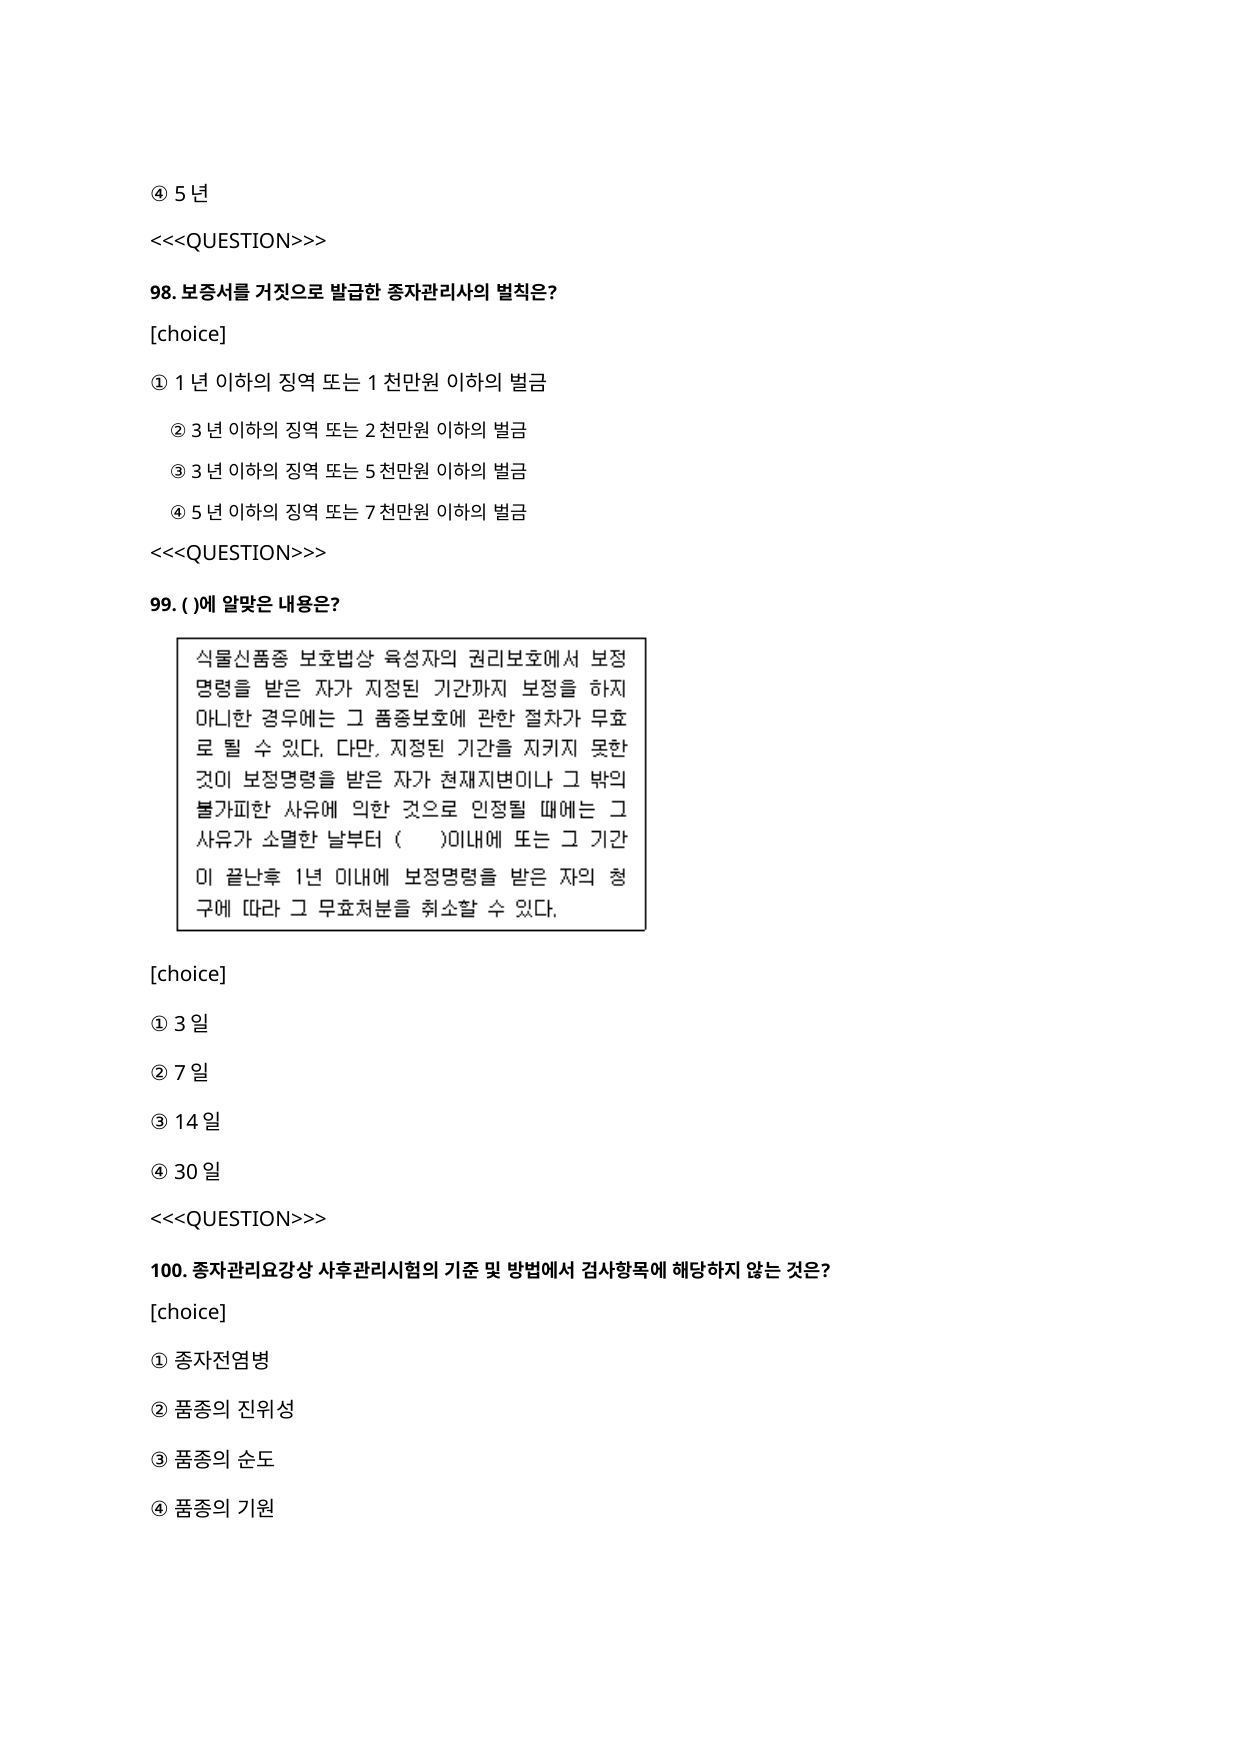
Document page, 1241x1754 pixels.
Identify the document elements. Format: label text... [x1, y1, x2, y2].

text <<<QUESTION>>> [150, 1204, 1090, 1233]
text ④ 5년 이하의 징역 또는 7천만원 이하의 벌금 [150, 497, 1090, 525]
text <<<QUESTION>>> [150, 538, 1090, 567]
text ① 3일 [150, 1007, 1090, 1037]
picture [169, 630, 653, 941]
text [choice] [150, 1297, 1090, 1325]
text ② 품종의 진위성 [150, 1393, 1090, 1424]
text ② 3년 이하의 징역 또는 2천만원 이하의 벌금 [150, 416, 1090, 443]
text [choice] [150, 959, 1090, 988]
text 100. 종자관리요강상 사후관리시험의 기준 및 방법에서 검사항목에 해당하지 않는 것은? [150, 1256, 1090, 1283]
text ④ 30일 [150, 1155, 1090, 1185]
text ① 종자전염병 [150, 1344, 1090, 1374]
text ① 1년 이하의 징역 또는 1천만원 이하의 벌금 [150, 366, 1090, 397]
text ③ 14일 [150, 1106, 1090, 1136]
text 98. 보증서를 거짓으로 발급한 종자관리사의 벌칙은? [150, 278, 1090, 305]
text ③ 품종의 순도 [150, 1443, 1090, 1473]
text ④ 품종의 기원 [150, 1492, 1090, 1522]
text 99. ( )에 알맞은 내용은? [150, 590, 1090, 617]
text ③ 3년 이하의 징역 또는 5천만원 이하의 벌금 [150, 457, 1090, 484]
text <<<QUESTION>>> [150, 227, 1090, 255]
text [choice] [150, 319, 1090, 347]
text ④ 5년 [150, 177, 1090, 207]
text ② 7일 [150, 1056, 1090, 1087]
